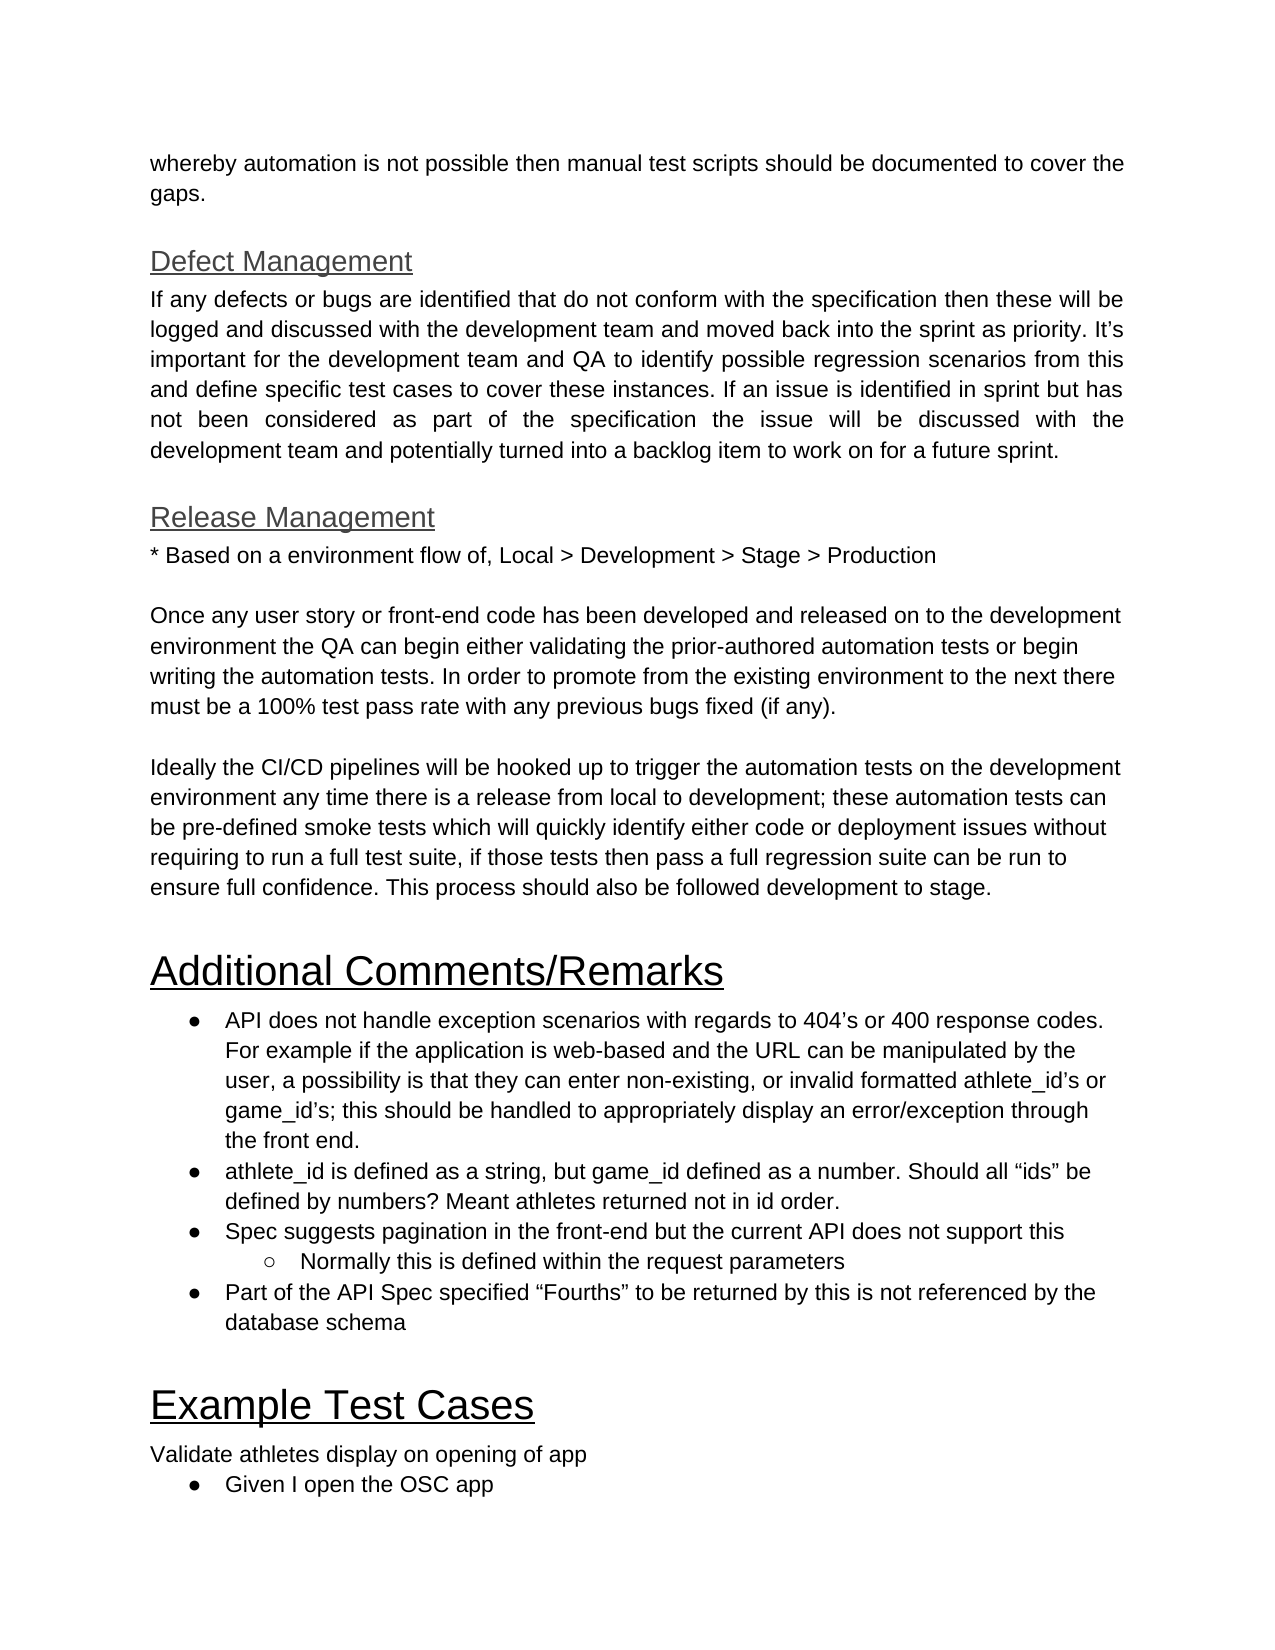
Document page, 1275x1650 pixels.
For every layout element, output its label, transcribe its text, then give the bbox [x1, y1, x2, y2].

subtitle Defect Management [150, 244, 1125, 277]
list API does not handle exception scenarios with regards to 404’s or 400 response codes. For example if the application is web-based and the URL can be manipulated by the user, a possibility is that they can enter non-existing, or invalid formatted athlete_id’s or game_id’s; this should be handled to appropriately display an error/exception through the front end. [187, 1007, 1125, 1154]
text Ideally the CI/CD pipelines will be hooked up to trigger the automation tests on the development environment any time there is a release from local to development; these automation tests can be pre-defined smoke tests which will quickly identify either code or deployment issues without requiring to run a full test suite, if those tests then pass a full regression suite can be run to ensure full confidence. This process should also be followed development to stage. [150, 753, 1125, 901]
text Once any user story or front-end code has been developed and released on to the development environment the QA can begin either validating the prior-authored automation tests or begin writing the automation tests. In order to promote from the existing environment to the next there must be a 100% test pass rate with any previous bugs fixed (if any). [150, 602, 1125, 719]
text Validate athletes display on opening of app [150, 1441, 1125, 1467]
subtitle Additional Comments/Remarks [150, 946, 1125, 994]
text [150, 150, 1125, 207]
subtitle Release Management [150, 500, 1125, 534]
list Given I open the OSC app [187, 1471, 1125, 1498]
subtitle Example Test Cases [150, 1381, 1125, 1428]
list Spec suggests pagination in the front-end but the current API does not support this [187, 1218, 1125, 1244]
list Part of the API Spec specified “Fourths” to be returned by this is not referenced by the database schema [187, 1278, 1125, 1335]
list Normally this is defined within the request parameters [262, 1248, 1125, 1275]
list athlete_id is defined as a string, but game_id defined as a number. Should all “ids” be defined by numbers? Meant athletes returned not in id order. [187, 1158, 1125, 1214]
text * Based on a environment flow of, Local > Development > Stage > Production [150, 542, 1125, 568]
text If any defects or bugs are identified that do not conform with the specification then these will be logged and discussed with the development team and moved back into the sprint as priority. It’s important for the development team and QA to identify possible regression scenarios from this and define specific test cases to cover these instances. If an issue is identified in sprint but has not been considered as part of the specification the issue will be discussed with the development team and potentially turned into a backlog item to work on for a future sprint. [150, 286, 1125, 463]
